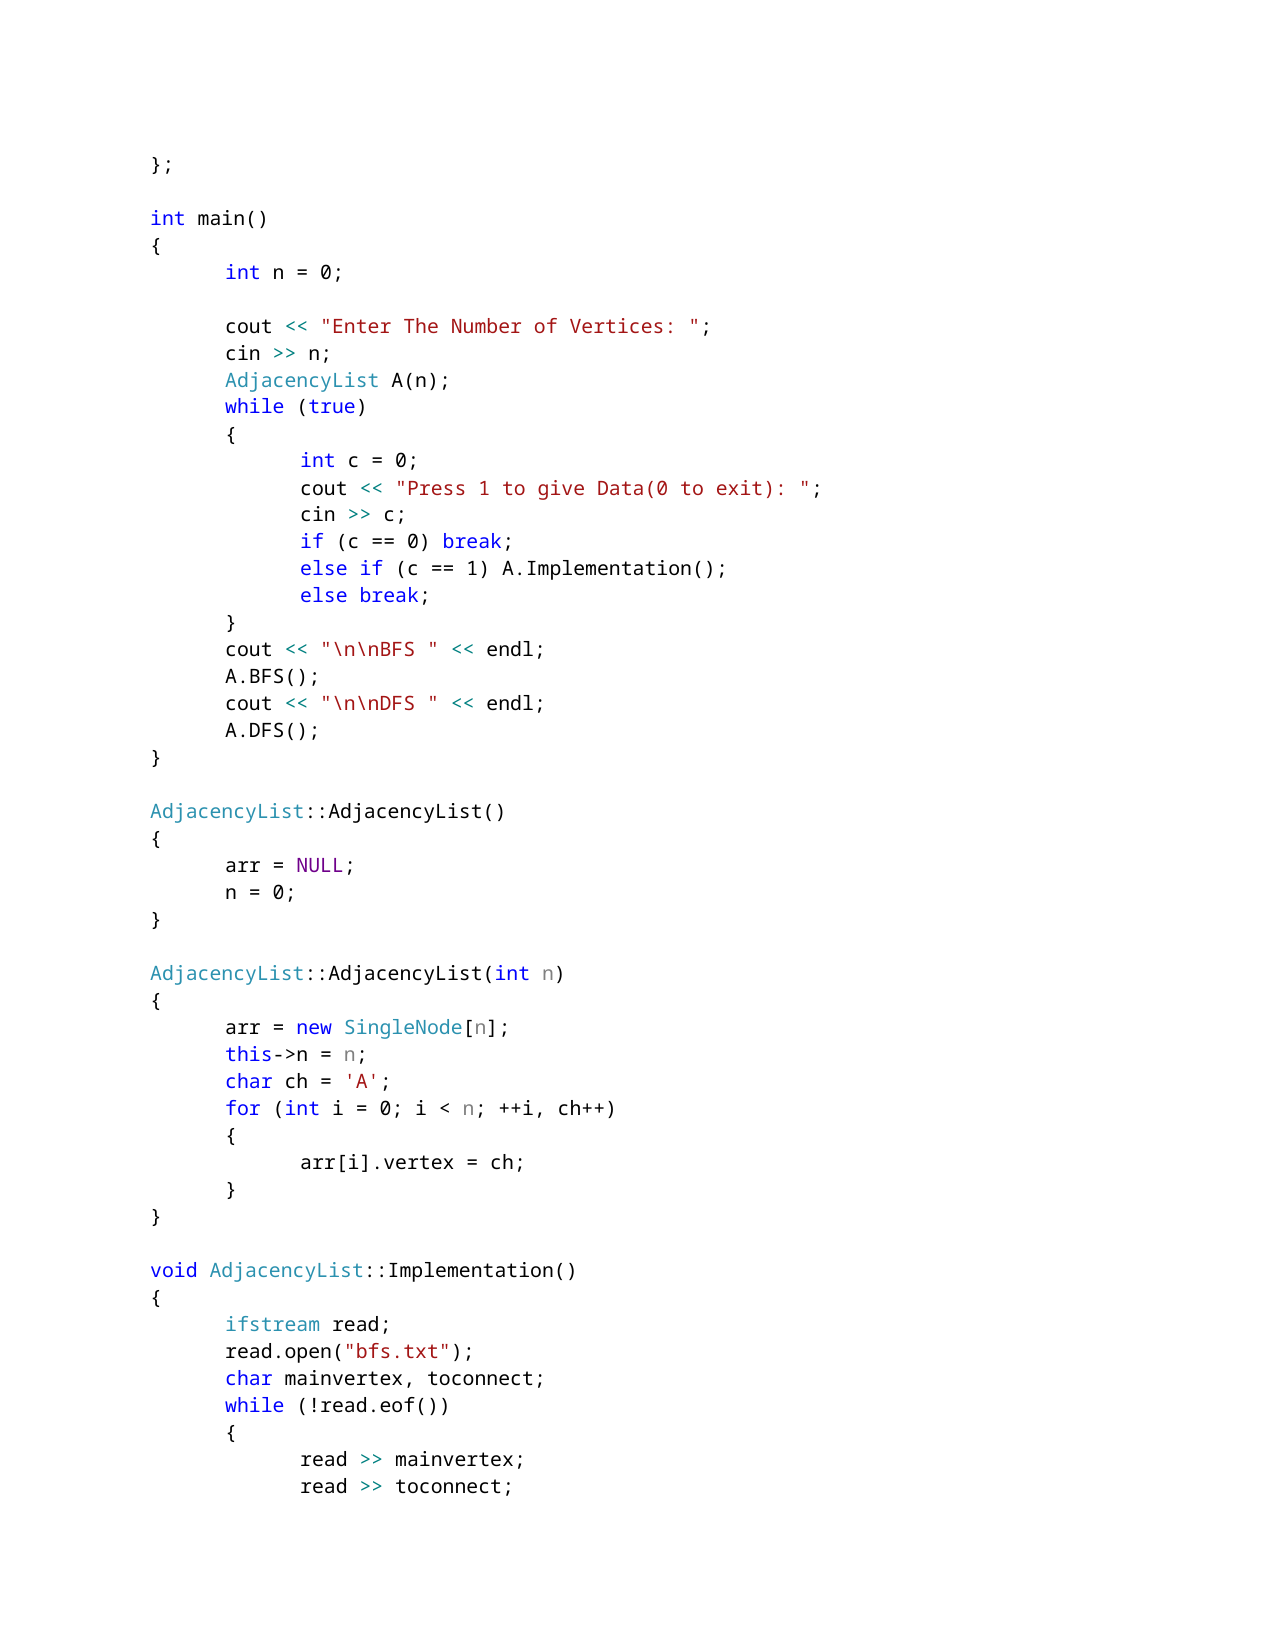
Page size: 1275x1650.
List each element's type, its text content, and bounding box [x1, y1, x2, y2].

text } [150, 609, 1125, 636]
text while (true) [150, 393, 1125, 420]
text n = 0; [150, 878, 1125, 905]
text else if (c == 1) A.Implementation(); [150, 555, 1125, 582]
text AdjacencyList::AdjacencyList() [150, 797, 1125, 824]
text cout << "\n\nDFS " << endl; [150, 689, 1125, 717]
text { [150, 824, 1125, 851]
text { [150, 1283, 1125, 1310]
text { [150, 420, 1125, 447]
text read >> mainvertex; [150, 1445, 1125, 1472]
text { [150, 986, 1125, 1013]
text A.BFS(); [150, 663, 1125, 689]
text { [150, 1121, 1125, 1148]
text { [150, 1418, 1125, 1445]
text arr = NULL; [150, 851, 1125, 878]
text int main() [150, 204, 1125, 231]
text cin >> n; [150, 339, 1125, 366]
text cin >> c; [150, 501, 1125, 528]
text char mainvertex, toconnect; [150, 1364, 1125, 1391]
text void AdjacencyList::Implementation() [150, 1256, 1125, 1283]
text cout << "Press 1 to give Data(0 to exit): "; [150, 474, 1125, 501]
text } [150, 1202, 1125, 1229]
text } [150, 1175, 1125, 1202]
text this->n = n; [150, 1040, 1125, 1067]
text char ch = 'A'; [150, 1067, 1125, 1094]
text while (!read.eof()) [150, 1391, 1125, 1418]
text } [150, 743, 1125, 771]
text int c = 0; [150, 447, 1125, 474]
text arr = new SingleNode[n]; [150, 1013, 1125, 1040]
text }; [150, 150, 1125, 177]
text AdjacencyList::AdjacencyList(int n) [150, 959, 1125, 986]
text { [150, 231, 1125, 258]
text read >> toconnect; [150, 1472, 1125, 1499]
text A.DFS(); [150, 717, 1125, 743]
text } [150, 905, 1125, 932]
text read.open("bfs.txt"); [150, 1337, 1125, 1364]
text if (c == 0) break; [150, 528, 1125, 555]
text arr[i].vertex = ch; [150, 1148, 1125, 1175]
text AdjacencyList A(n); [150, 366, 1125, 393]
text else break; [150, 582, 1125, 609]
text ifstream read; [150, 1310, 1125, 1337]
text int n = 0; [150, 258, 1125, 285]
text cout << "\n\nBFS " << endl; [150, 636, 1125, 663]
text for (int i = 0; i < n; ++i, ch++) [150, 1094, 1125, 1121]
text cout << "Enter The Number of Vertices: "; [150, 312, 1125, 339]
